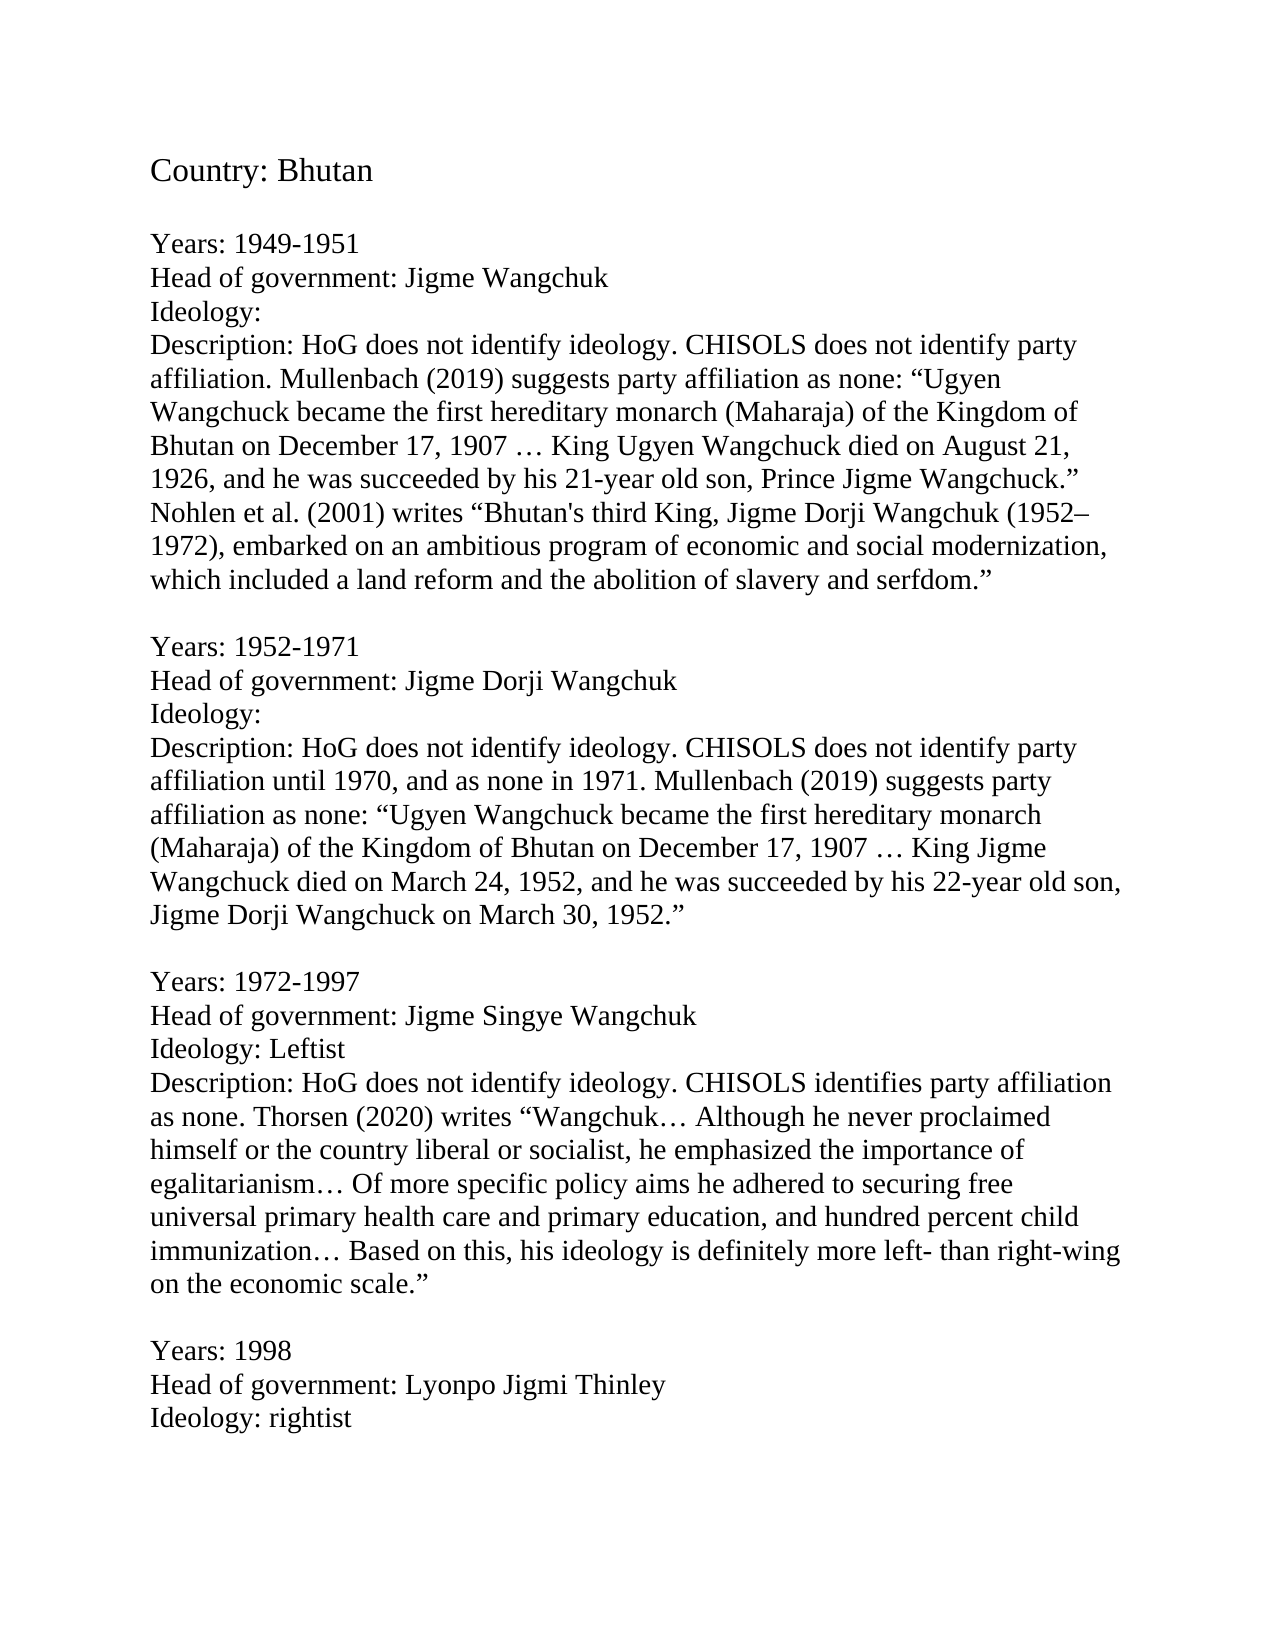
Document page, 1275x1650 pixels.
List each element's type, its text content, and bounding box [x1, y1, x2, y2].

text Years: 1949-1951 [150, 227, 1125, 260]
text Ideology: Leftist [150, 1032, 1125, 1065]
text Ideology: [150, 294, 1125, 327]
text Head of government: Jigme Singye Wangchuk [150, 998, 1125, 1032]
text Years: 1952-1971 [150, 629, 1125, 663]
text Description: HoG does not identify ideology. CHISOLS does not identify party affiliation. Mullenbach (2019) suggests party affiliation as none: “Ugyen Wangchuck became the first hereditary monarch (Maharaja) of the Kingdom of Bhutan on December 17, 1907 … King Ugyen Wangchuck died on August 21, 1926, and he was succeeded by his 21-year old son, Prince Jigme Wangchuck.” Nohlen et al. (2001) writes “Bhutan's third King, Jigme Dorji Wangchuk (1952–1972), embarked on an ambitious program of economic and social modernization, which included a land reform and the abolition of slavery and serfdom.” [150, 327, 1125, 596]
text Head of government: Jigme Wangchuk [150, 260, 1125, 294]
text Ideology: rightist [150, 1401, 1125, 1434]
text Head of government: Lyonpo Jigmi Thinley [150, 1367, 1125, 1401]
text Years: 1972-1997 [150, 964, 1125, 998]
text Description: HoG does not identify ideology. CHISOLS does not identify party affiliation until 1970, and as none in 1971. Mullenbach (2019) suggests party affiliation as none: “Ugyen Wangchuck became the first hereditary monarch (Maharaja) of the Kingdom of Bhutan on December 17, 1907 … King Jigme Wangchuck died on March 24, 1952, and he was succeeded by his 22-year old son, Jigme Dorji Wangchuck on March 30, 1952.” [150, 730, 1125, 931]
text Ideology: [150, 696, 1125, 730]
text Description: HoG does not identify ideology. CHISOLS identifies party affiliation as none. Thorsen (2020) writes “Wangchuk… Although he never proclaimed himself or the country liberal or socialist, he emphasized the importance of egalitarianism… Of more specific policy aims he adhered to securing free universal primary health care and primary education, and hundred percent child immunization… Based on this, his ideology is definitely more left- than right-wing on the economic scale.” [150, 1065, 1125, 1300]
text Head of government: Jigme Dorji Wangchuk [150, 663, 1125, 696]
text Country: Bhutan [150, 150, 1125, 188]
text Years: 1998 [150, 1333, 1125, 1367]
